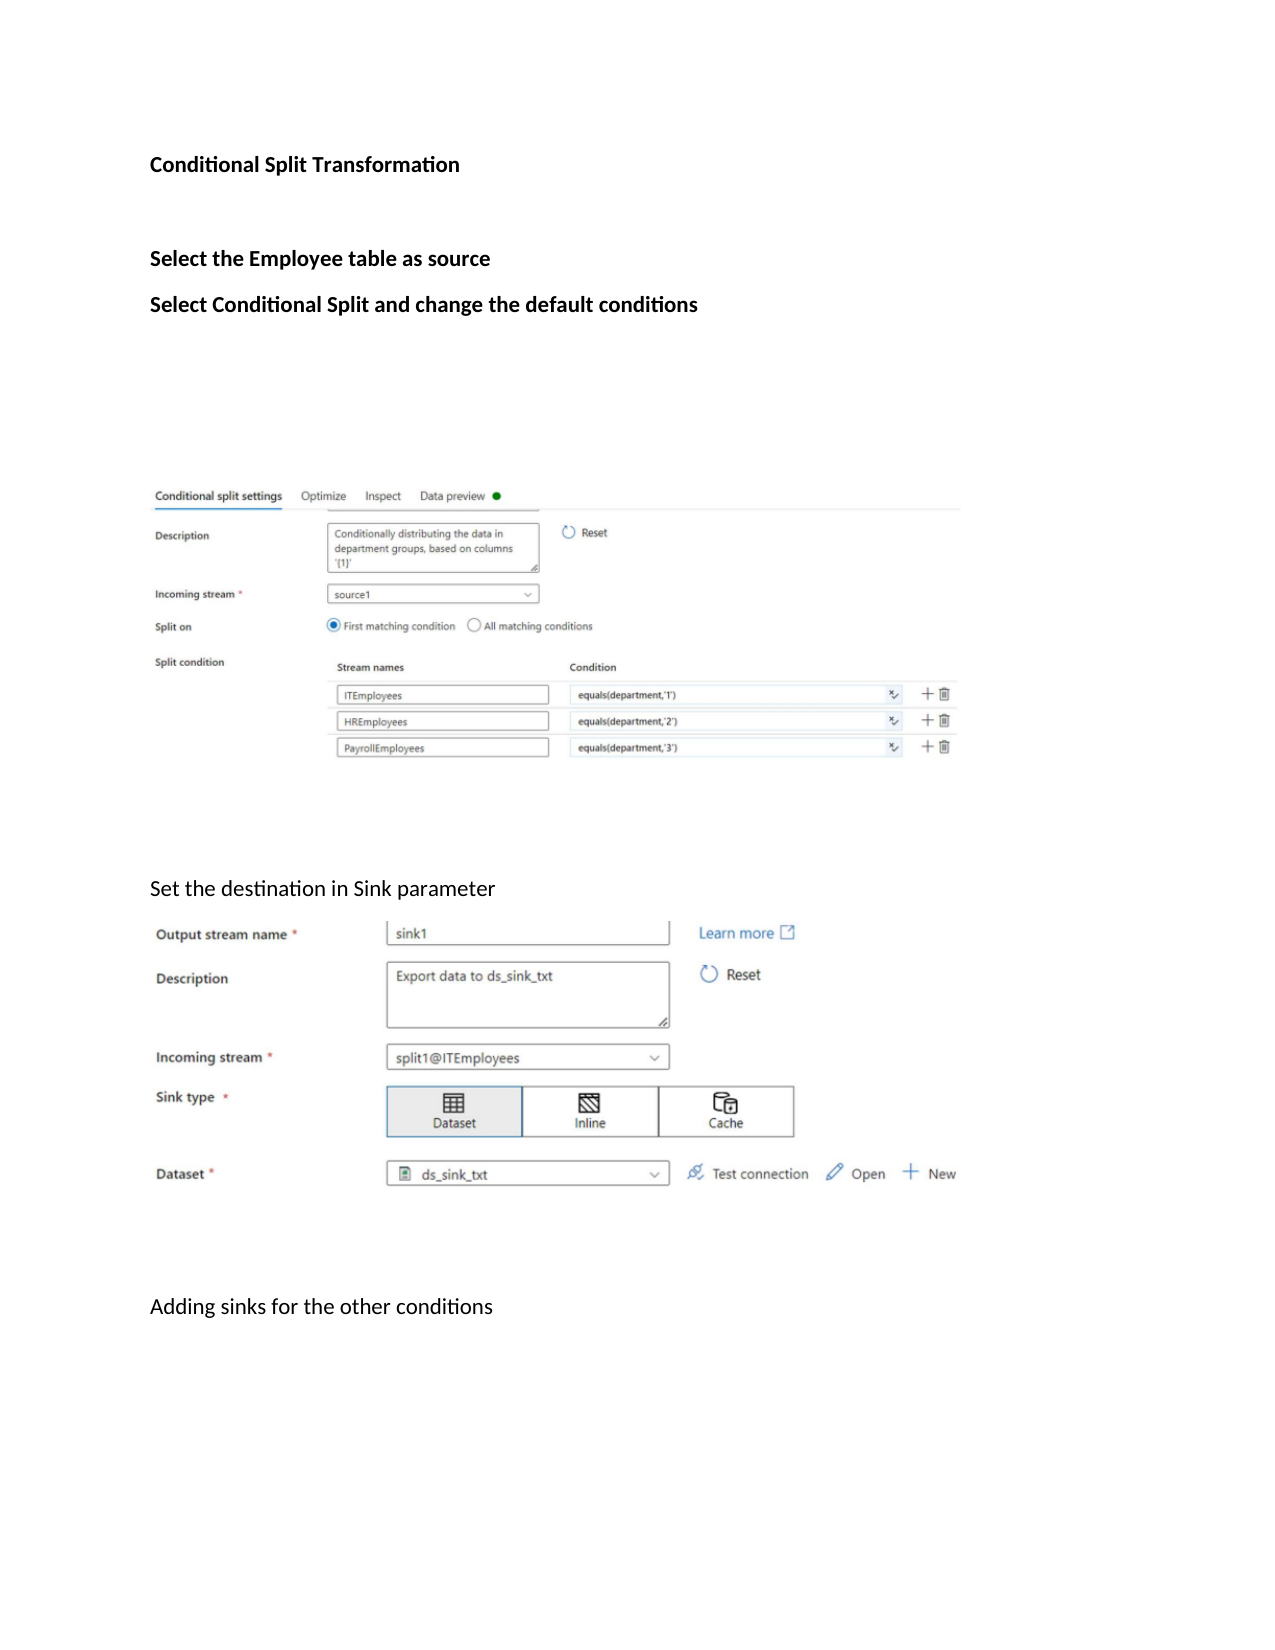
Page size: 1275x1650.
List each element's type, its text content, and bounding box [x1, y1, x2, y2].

text Select the Employee table as source [150, 244, 1125, 272]
text Adding sinks for the other conditions [150, 1292, 1125, 1320]
text Set the destination in Sink parameter [150, 874, 1125, 902]
picture [150, 478, 987, 762]
picture [150, 921, 1006, 1227]
text Conditional Split Transformation [150, 150, 1125, 178]
text Select Conditional Split and change the default conditions [150, 291, 1125, 319]
